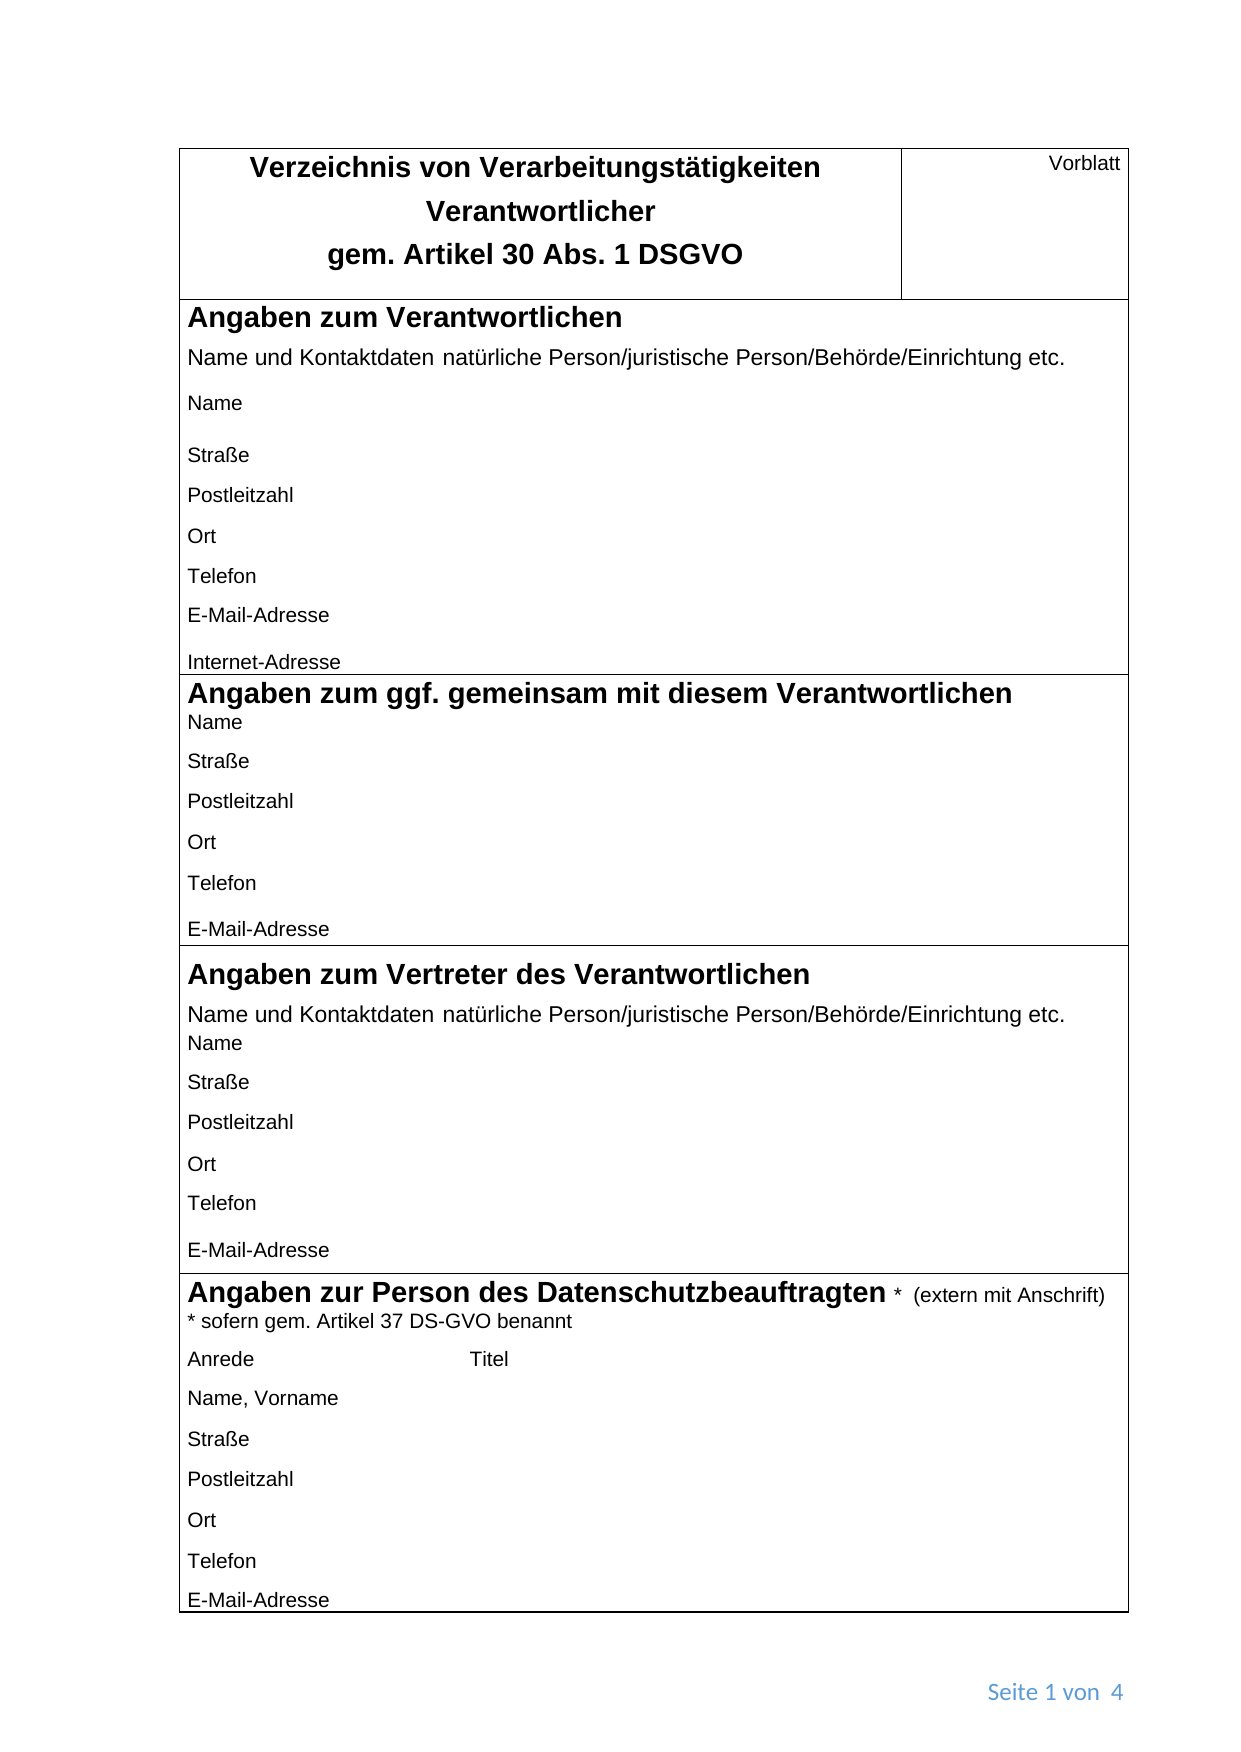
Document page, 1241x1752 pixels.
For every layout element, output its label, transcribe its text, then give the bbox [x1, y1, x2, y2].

table_header Vorblatt [902, 149, 1128, 298]
table_cell Angaben zur Person des Datenschutzbeauftragten * (extern mit Anschrift) * sofern gem. Artikel 37 DS-GVO benannt Anrede Titel Name, Vorname Straße Postleitzahl Ort Telefon E-Mail-Adresse [180, 1274, 1128, 1611]
table_header Verzeichnis von Verarbeitungstätigkeiten Verantwortlicher gem. Artikel 30 Abs. 1 DSGVO [180, 149, 901, 298]
table_cell Angaben zum ggf. gemeinsam mit diesem Verantwortlichen Name Straße Postleitzahl Ort Telefon E-Mail-Adresse [180, 675, 1128, 944]
table_cell Angaben zum Vertreter des Verantwortlichen Name und Kontaktdaten natürliche Person/juristische Person/Behörde/Einrichtung etc. Name Straße Postleitzahl Ort Telefon E-Mail-Adresse [180, 946, 1128, 1273]
table_cell Angaben zum Verantwortlichen Name und Kontaktdaten natürliche Person/juristische Person/Behörde/Einrichtung etc. Name Straße Postleitzahl Ort Telefon E-Mail-Adresse Internet-Adresse [180, 300, 1128, 674]
